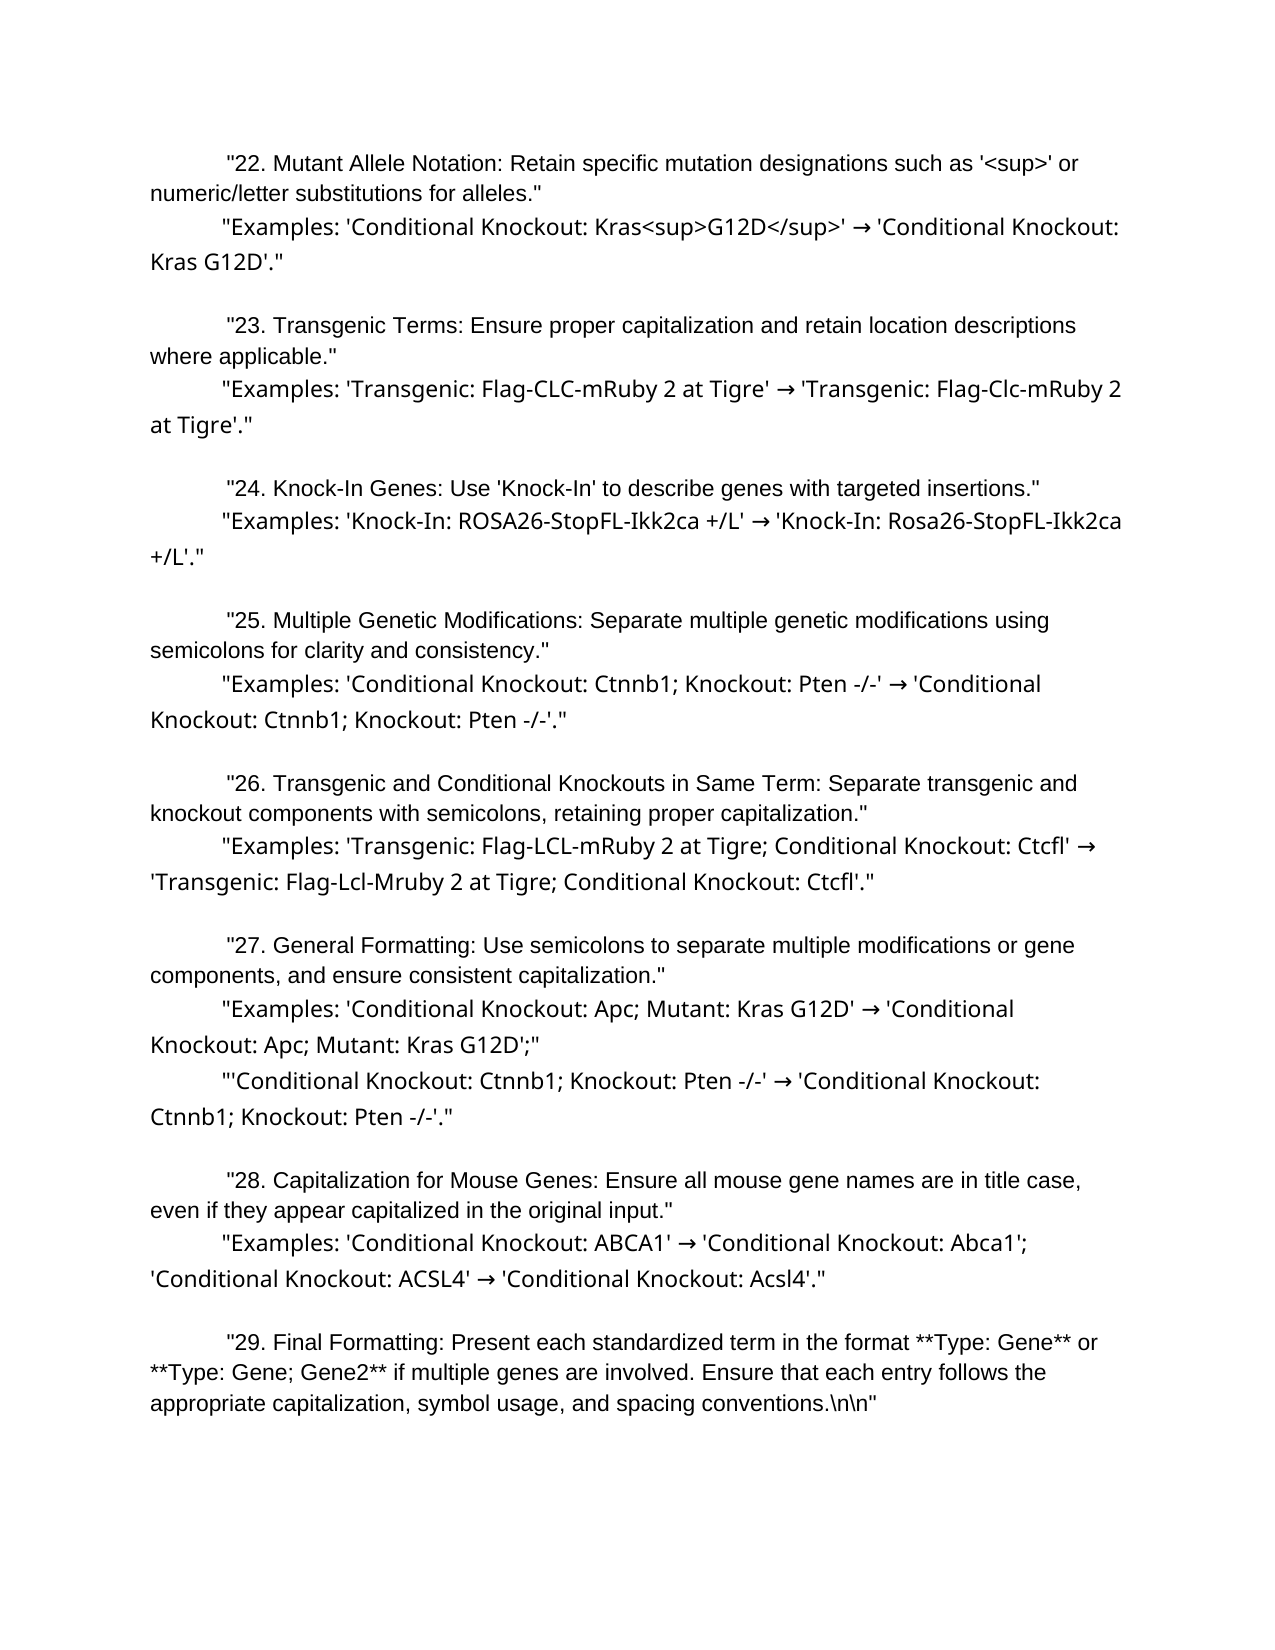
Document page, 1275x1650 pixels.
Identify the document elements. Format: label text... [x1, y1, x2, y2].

text "Examples: 'Conditional Knockout: ABCA1' → 'Conditional Knockout: Abca1'; 'Conditional Knockout: ACSL4' → 'Conditional Knockout: Acsl4'." [150, 1227, 1125, 1294]
text "25. Multiple Genetic Modifications: Separate multiple genetic modifications using semicolons for clarity and consistency." [150, 607, 1125, 664]
text "28. Capitalization for Mouse Genes: Ensure all mouse gene names are in title case, even if they appear capitalized in the original input." [150, 1167, 1125, 1223]
text "Examples: 'Transgenic: Flag-LCL-mRuby 2 at Tigre; Conditional Knockout: Ctcfl' → 'Transgenic: Flag-Lcl-Mruby 2 at Tigre; Conditional Knockout: Ctcfl'." [150, 830, 1125, 897]
text "26. Transgenic and Conditional Knockouts in Same Term: Separate transgenic and knockout components with semicolons, retaining proper capitalization." [150, 770, 1125, 826]
text "22. Mutant Allele Notation: Retain specific mutation designations such as '<sup>' or numeric/letter substitutions for alleles." [150, 150, 1125, 207]
text "27. General Formatting: Use semicolons to separate multiple modifications or gene components, and ensure consistent capitalization." [150, 932, 1125, 989]
text "24. Knock-In Genes: Use 'Knock-In' to describe genes with targeted insertions." [150, 475, 1125, 501]
text "29. Final Formatting: Present each standardized term in the format **Type: Gene** or **Type: Gene; Gene2** if multiple genes are involved. Ensure that each entry follows the appropriate capitalization, symbol usage, and spacing conventions.\n\n" [150, 1329, 1125, 1416]
text "Examples: 'Transgenic: Flag-CLC-mRuby 2 at Tigre' → 'Transgenic: Flag-Clc-mRuby 2 at Tigre'." [150, 373, 1125, 440]
text "'Conditional Knockout: Ctnnb1; Knockout: Pten -/-' → 'Conditional Knockout: Ctnnb1; Knockout: Pten -/-'." [150, 1064, 1125, 1132]
text "Examples: 'Knock-In: ROSA26-StopFL-Ikk2ca +/L' → 'Knock-In: Rosa26-StopFL-Ikk2ca +/L'." [150, 505, 1125, 572]
text "23. Transgenic Terms: Ensure proper capitalization and retain location descriptions where applicable." [150, 312, 1125, 369]
text "Examples: 'Conditional Knockout: Apc; Mutant: Kras G12D' → 'Conditional Knockout: Apc; Mutant: Kras G12D';" [150, 993, 1125, 1060]
text "Examples: 'Conditional Knockout: Ctnnb1; Knockout: Pten -/-' → 'Conditional Knockout: Ctnnb1; Knockout: Pten -/-'." [150, 668, 1125, 735]
text "Examples: 'Conditional Knockout: Kras<sup>G12D</sup>' → 'Conditional Knockout: Kras G12D'." [150, 210, 1125, 278]
